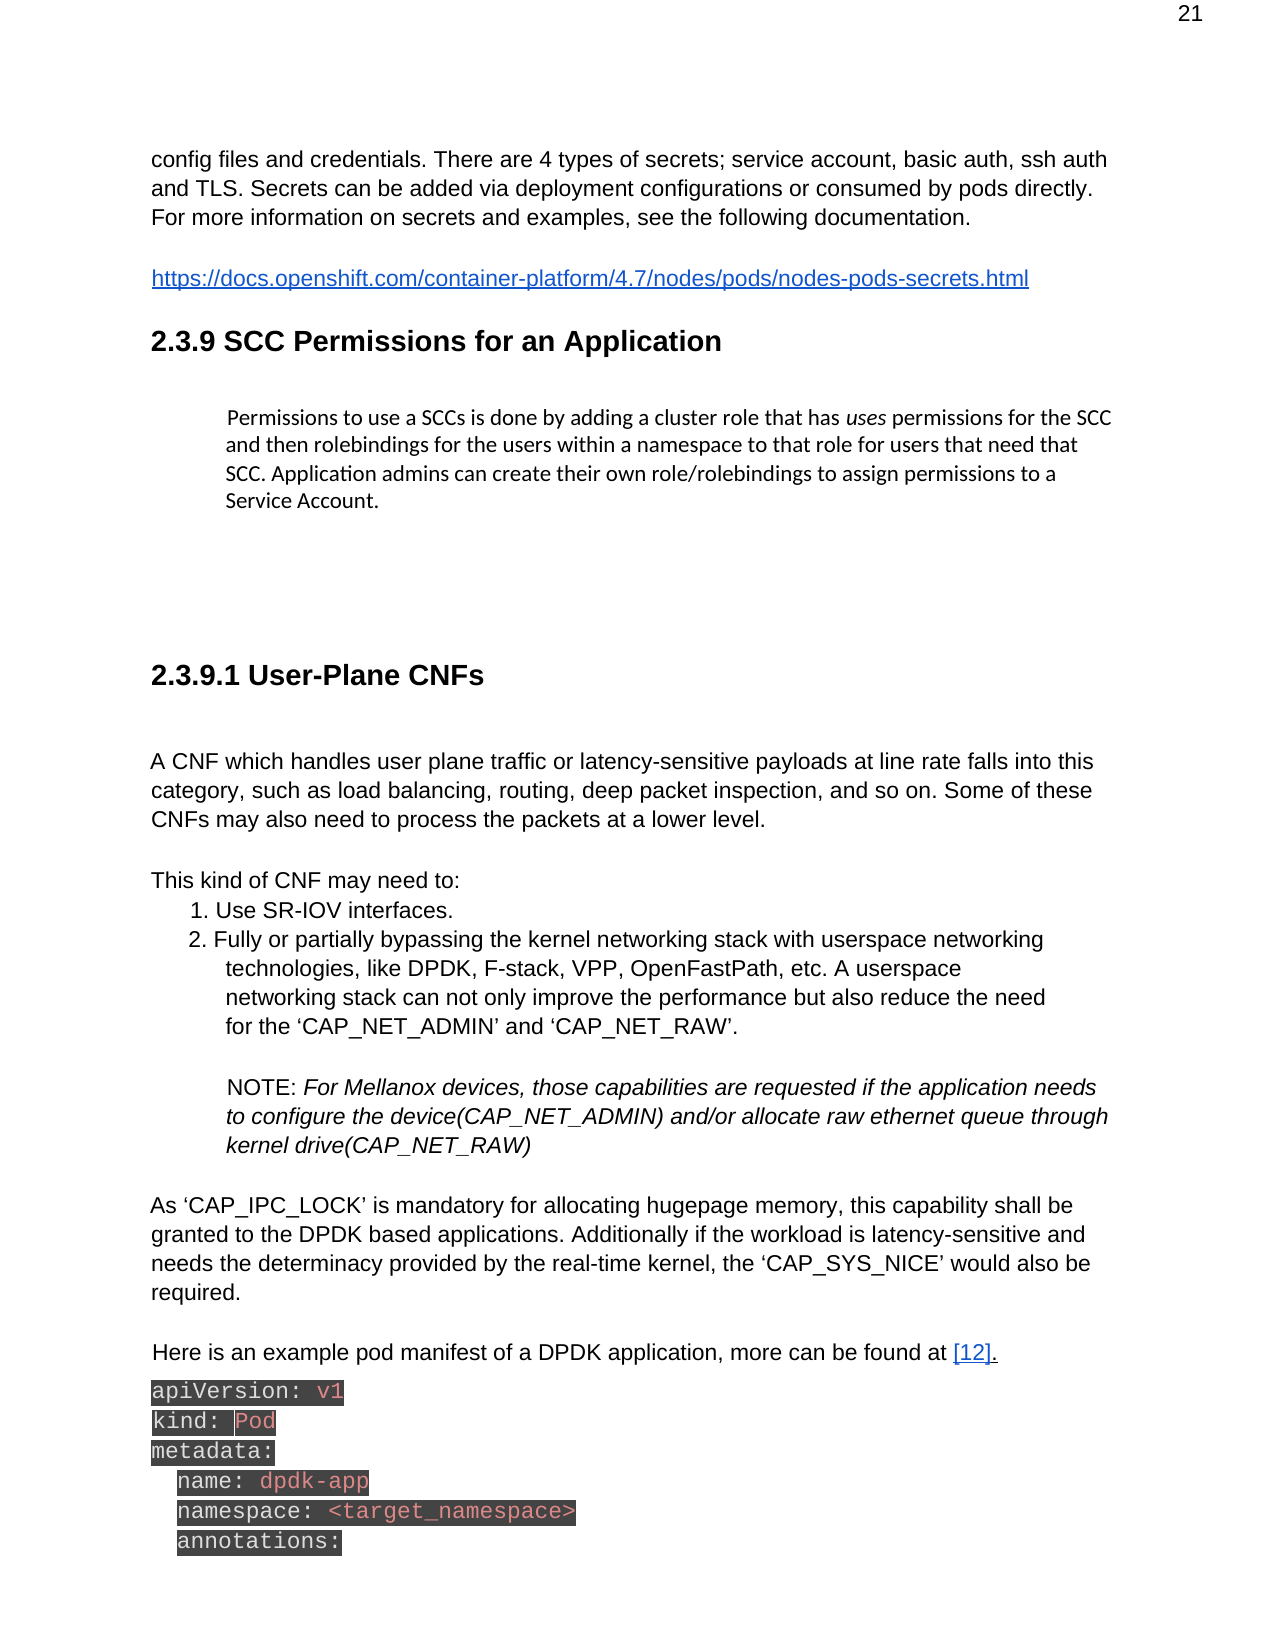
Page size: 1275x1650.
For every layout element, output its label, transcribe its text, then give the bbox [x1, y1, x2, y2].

text Permissions to use a SCCs is done by adding a cluster role that has uses permissions for the SCC and then rolebindings for the users within a namespace to that role for users that need that SCC. Application admins can create their own role/rolebindings to assign permissions to a Service Account. [225, 403, 1123, 515]
text metadata: [151, 1439, 1203, 1466]
text 2. Fully or partially bypassing the kernel networking stack with userspace networking technologies, like DPDK, F-stack, VPP, OpenFastPath, etc. A userspace networking stack can not only improve the performance but also reduce the need for the ‘CAP_NET_ADMIN’ and ‘CAP_NET_RAW’. [188, 926, 1077, 1040]
text namespace: <target_namespace> [177, 1499, 1203, 1526]
text Here is an example pod manifest of a DPDK application, more can be found at [12]. [152, 1339, 1203, 1366]
text kind: Pod [152, 1409, 1203, 1436]
text https://docs.openshift.com/container-platform/4.7/nodes/pods/nodes-pods-secrets.html [151, 264, 1203, 291]
subtitle 2.3.9 SCC Permissions for an Application [151, 324, 1203, 358]
text A CNF which handles user plane traffic or latency-sensitive payloads at line rate falls into this category, such as load balancing, routing, deep packet inspection, and so on. Some of these CNFs may also need to process the packets at a lower level. [150, 748, 1094, 833]
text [151, 146, 1110, 230]
text annotations: [177, 1529, 1203, 1556]
subtitle 2.3.9.1 User-Plane CNFs [151, 658, 1203, 692]
text name: dpdk-app [177, 1469, 1203, 1496]
text This kind of CNF may need to: [151, 867, 1203, 893]
text apiVersion: v1 [151, 1379, 1203, 1406]
text 1. Use SR-IOV interfaces. [190, 897, 1203, 923]
text As ‘CAP_IPC_LOCK’ is mandatory for allocating hugepage memory, this capability shall be granted to the DPDK based applications. Additionally if the workload is latency-sensitive and needs the determinacy provided by the real-time kernel, the ‘CAP_SYS_NICE’ would also be required. [150, 1192, 1093, 1305]
text NOTE: For Mellanox devices, those capabilities are requested if the application needs to configure the device(CAP_NET_ADMIN) and/or allocate raw ethernet queue through kernel drive(CAP_NET_RAW) [226, 1074, 1124, 1158]
